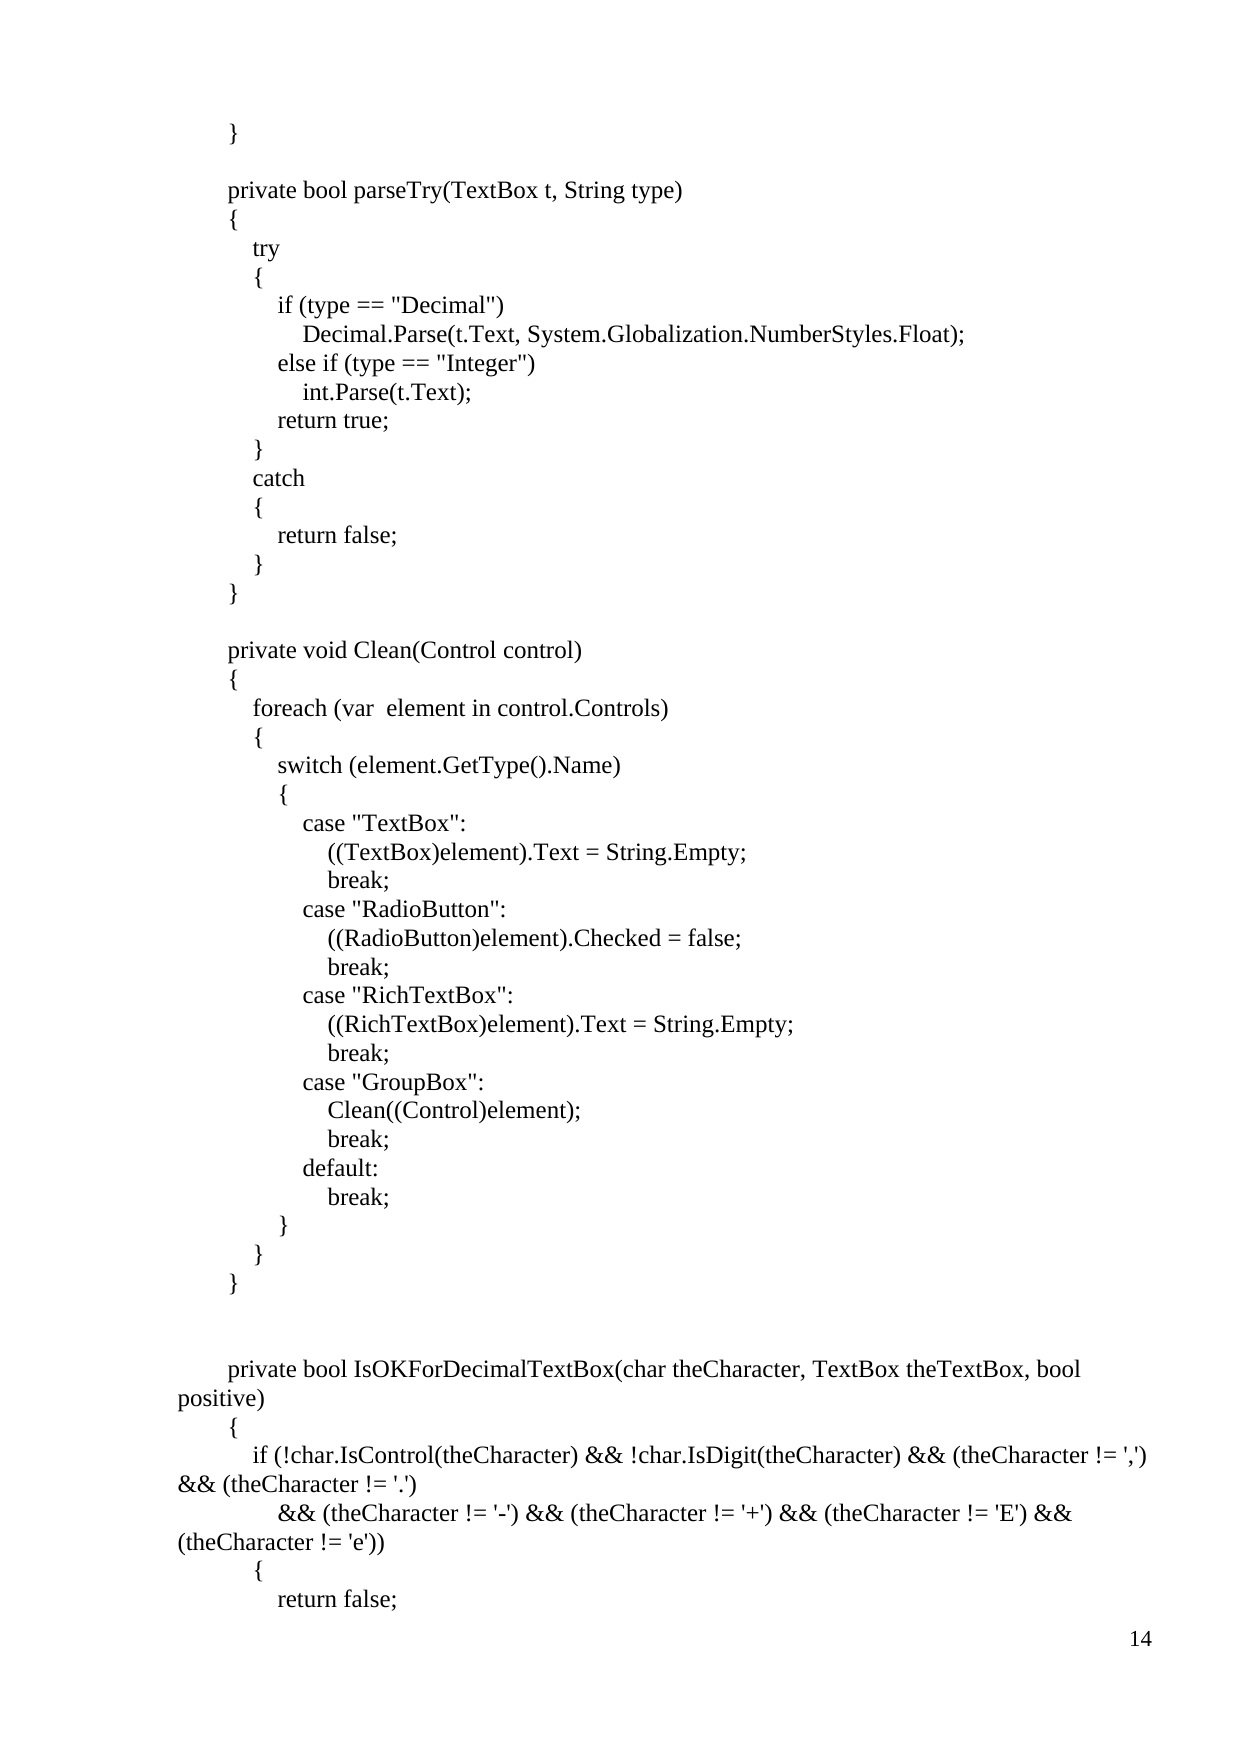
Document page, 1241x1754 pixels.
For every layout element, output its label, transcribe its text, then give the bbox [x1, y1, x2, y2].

text return false; [177, 521, 1152, 549]
text } [177, 549, 1152, 578]
text if (type == "Decimal") [177, 291, 1152, 319]
text default: [177, 1153, 1152, 1182]
text break; [177, 1124, 1152, 1153]
text try [177, 233, 1152, 262]
text switch (element.GetType().Name) [177, 751, 1152, 779]
text break; [177, 1182, 1152, 1211]
text } [177, 1268, 1152, 1297]
text case "RichTextBox": [177, 981, 1152, 1009]
text case "TextBox": [177, 808, 1152, 837]
text Decimal.Parse(t.Text, System.Globalization.NumberStyles.Float); [177, 319, 1152, 348]
text { [177, 204, 1152, 233]
text { [177, 1556, 1152, 1584]
text ((RadioButton)element).Checked = false; [177, 923, 1152, 952]
text } [177, 1211, 1152, 1239]
text return true; [177, 406, 1152, 434]
text ((RichTextBox)element).Text = String.Empty; [177, 1009, 1152, 1038]
text catch [177, 463, 1152, 492]
text { [177, 492, 1152, 521]
text int.Parse(t.Text); [177, 377, 1152, 406]
text && (theCharacter != '-') && (theCharacter != '+') && (theCharacter != 'E') && (theCharacter != 'e')) [177, 1498, 1152, 1556]
text { [177, 262, 1152, 291]
text } [177, 434, 1152, 463]
text { [177, 1412, 1152, 1441]
text { [177, 722, 1152, 751]
text Clean((Control)element); [177, 1096, 1152, 1124]
text foreach (var element in control.Controls) [177, 693, 1152, 722]
text return false; [177, 1584, 1152, 1613]
text private bool IsOKForDecimalTextBox(char theCharacter, TextBox theTextBox, bool positive) [177, 1354, 1152, 1412]
text case "GroupBox": [177, 1067, 1152, 1096]
text if (!char.IsControl(theCharacter) && !char.IsDigit(theCharacter) && (theCharacter != ',') && (theCharacter != '.') [177, 1441, 1152, 1498]
text } [177, 578, 1152, 607]
text } [177, 1239, 1152, 1268]
text case "RadioButton": [177, 894, 1152, 923]
text break; [177, 952, 1152, 981]
text } [177, 118, 1152, 147]
text else if (type == "Integer") [177, 348, 1152, 377]
text { [177, 664, 1152, 693]
text break; [177, 866, 1152, 894]
text break; [177, 1038, 1152, 1067]
text private bool parseTry(TextBox t, String type) [177, 176, 1152, 204]
text { [177, 779, 1152, 808]
text ((TextBox)element).Text = String.Empty; [177, 837, 1152, 866]
text private void Clean(Control control) [177, 636, 1152, 664]
